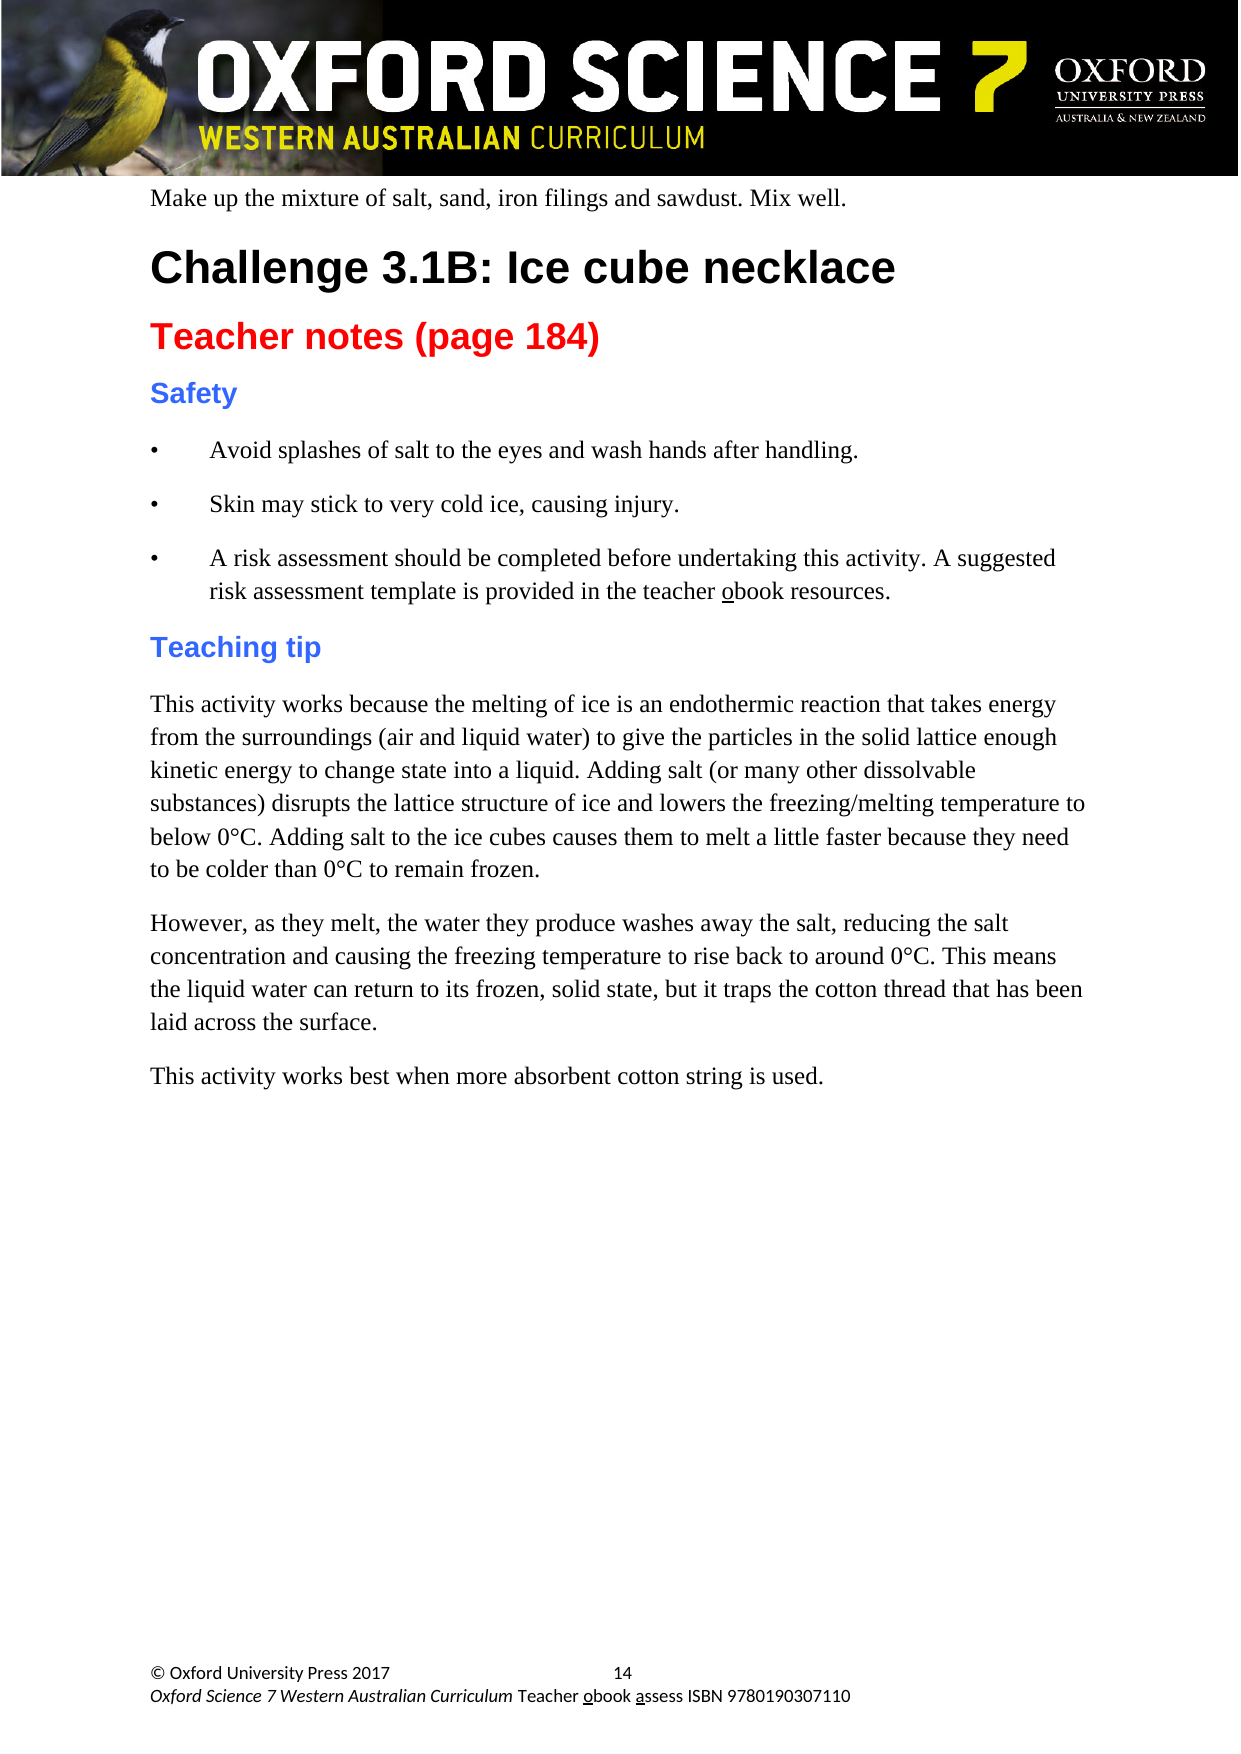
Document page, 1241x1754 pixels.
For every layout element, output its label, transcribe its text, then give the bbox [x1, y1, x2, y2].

text Teaching tip [150, 630, 1090, 664]
list • A risk assessment should be completed before undertaking this activity. A suggested risk assessment template is provided in the teacher obook resources. [150, 543, 1090, 605]
text However, as they melt, the water they produce washes away the salt, reducing the salt concentration and causing the freezing temperature to rise back to around 0°C. This means the liquid water can return to its frozen, solid state, but it traps the cotton thread that has been laid across the surface. [150, 908, 1090, 1036]
text Safety [150, 376, 1090, 410]
text This activity works best when more absorbent cotton string is used. [150, 1061, 1090, 1090]
text This activity works because the melting of ice is an endothermic reaction that takes energy from the surroundings (air and liquid water) to give the particles in the solid lattice enough kinetic energy to change state into a liquid. Adding salt (or many other dissolvable substances) disrupts the lattice structure of ice and lowers the freezing/melting temperature to below 0°C. Adding salt to the ice cubes causes them to melt a little faster because they need to be colder than 0°C to remain frozen. [150, 689, 1090, 883]
text Make up the mixture of salt, sand, iron filings and sawdust. Mix well. [150, 176, 1090, 212]
picture [0, 0, 1238, 176]
text Teacher notes (page 184) [150, 314, 1090, 357]
text Challenge 3.1B: Ice cube necklace [150, 241, 1090, 294]
list • Skin may stick to very cold ice, causing injury. [150, 489, 1090, 518]
list • Avoid splashes of salt to the eyes and wash hands after handling. [150, 436, 1090, 464]
